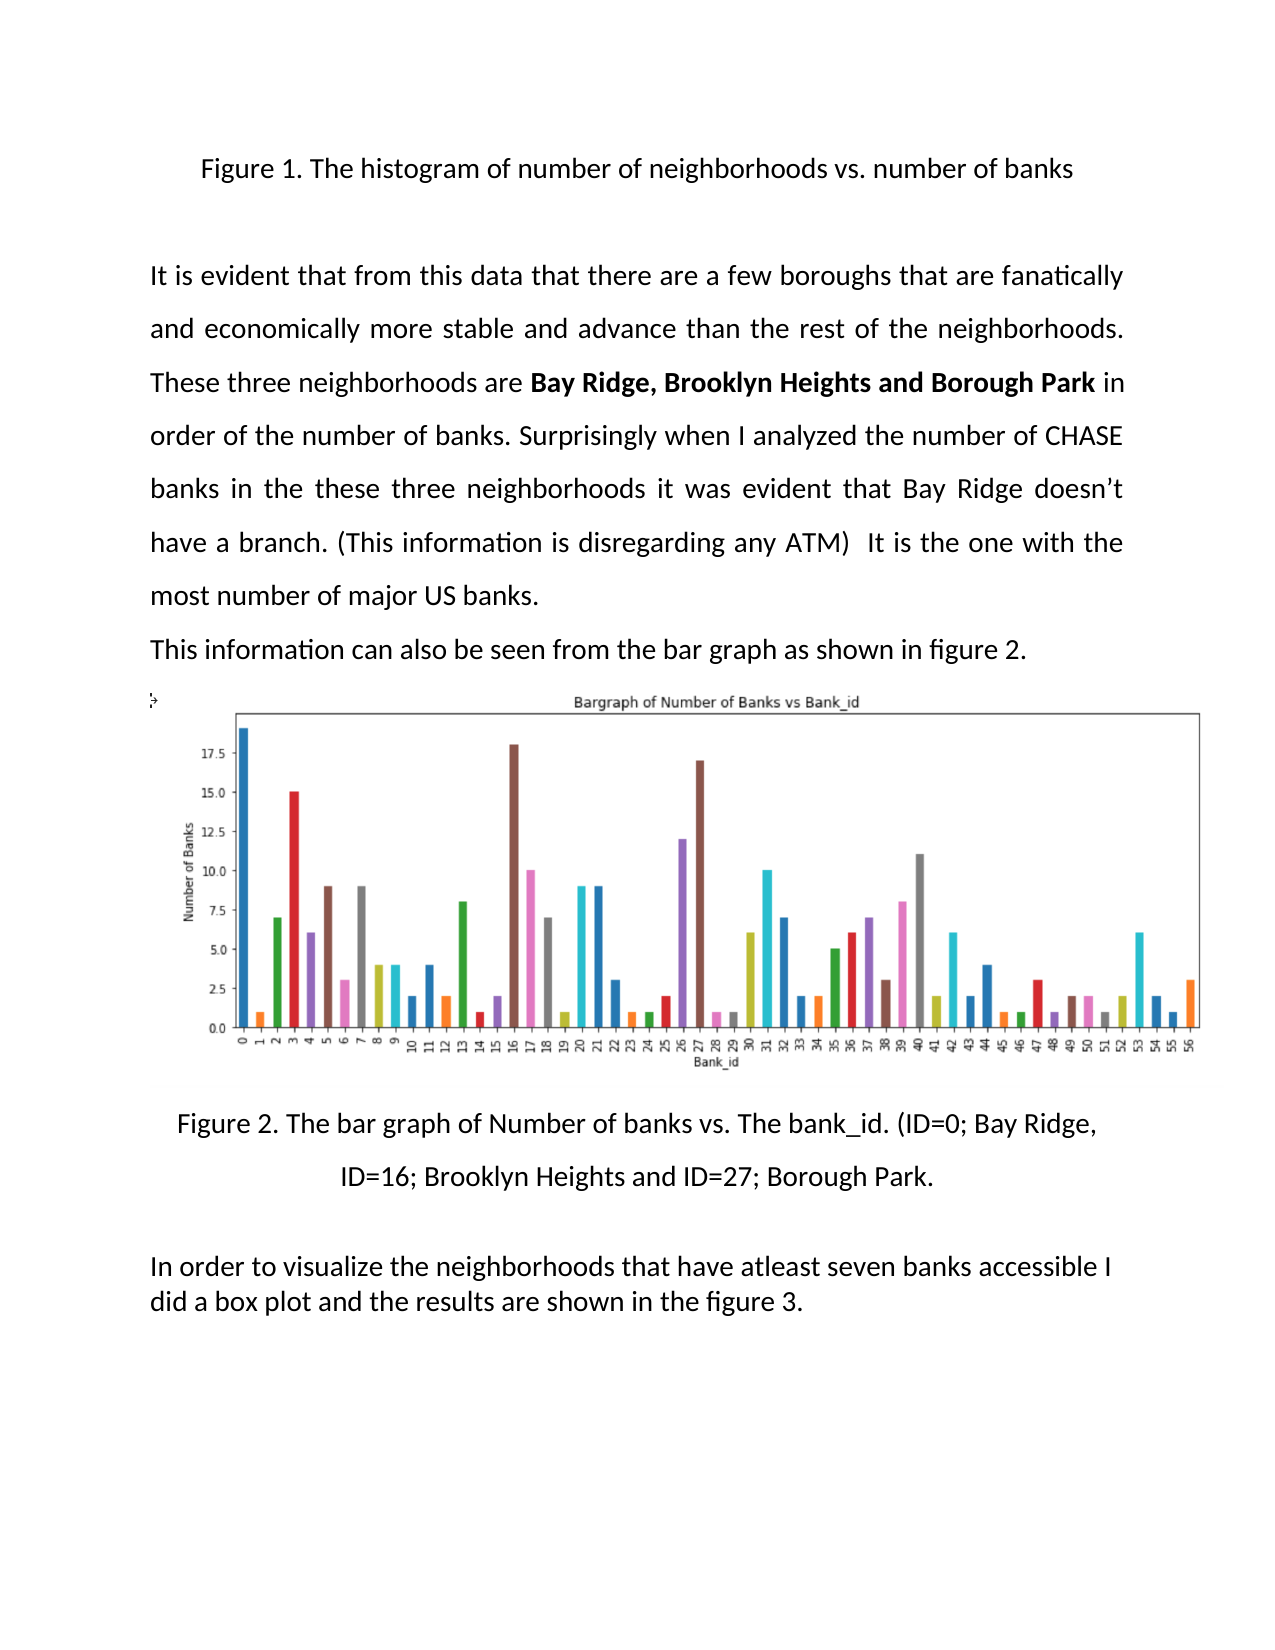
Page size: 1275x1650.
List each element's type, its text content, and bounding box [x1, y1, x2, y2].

text In order to visualize the neighborhoods that have atleast seven banks accessible I did a box plot and the results are shown in the figure 3. [150, 1248, 1125, 1319]
text Figure 2. The bar graph of Number of banks vs. The bank_id. (ID=0; Bay Ridge, ID=16; Brooklyn Heights and ID=27; Borough Park. [150, 1088, 1125, 1194]
text It is evident that from this data that there are a few boroughs that are fanatically and economically more stable and advance than the rest of the neighborhoods. These three neighborhoods are Bay Ridge, Brooklyn Heights and Borough Park in order of the number of banks. Surprisingly when I analyzed the number of CHASE banks in the these three neighborhoods it was evident that Bay Ridge doesn’t have a branch. (This information is disregarding any ATM) It is the one with the most number of major US banks. [150, 257, 1125, 613]
text Figure 1. The histogram of number of neighborhoods vs. number of banks [150, 150, 1125, 186]
text This information can also be seen from the bar graph as shown in figure 2. [150, 631, 1125, 667]
picture [150, 684, 1224, 1088]
